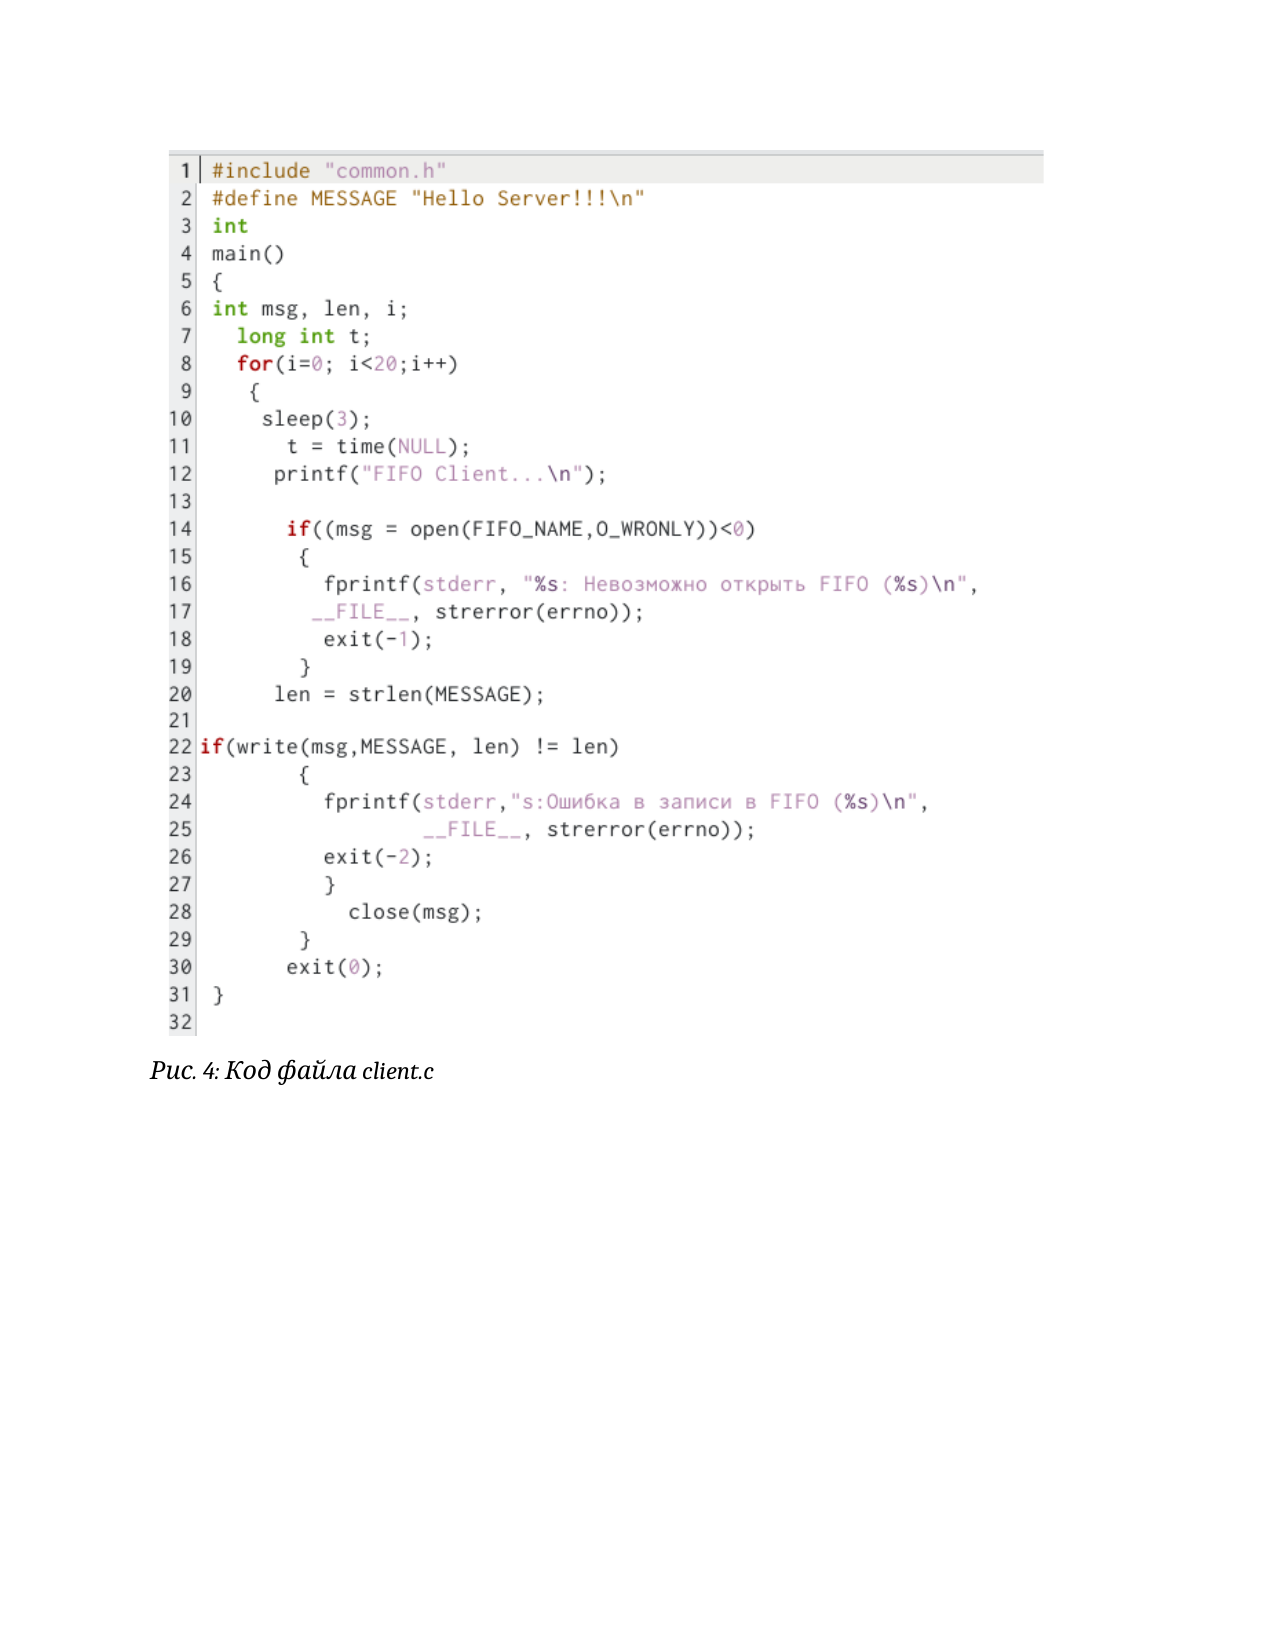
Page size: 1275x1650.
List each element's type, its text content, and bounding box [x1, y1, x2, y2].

picture [168, 150, 1044, 1036]
text Рис. 4: Код файла client.c [150, 1057, 1125, 1086]
